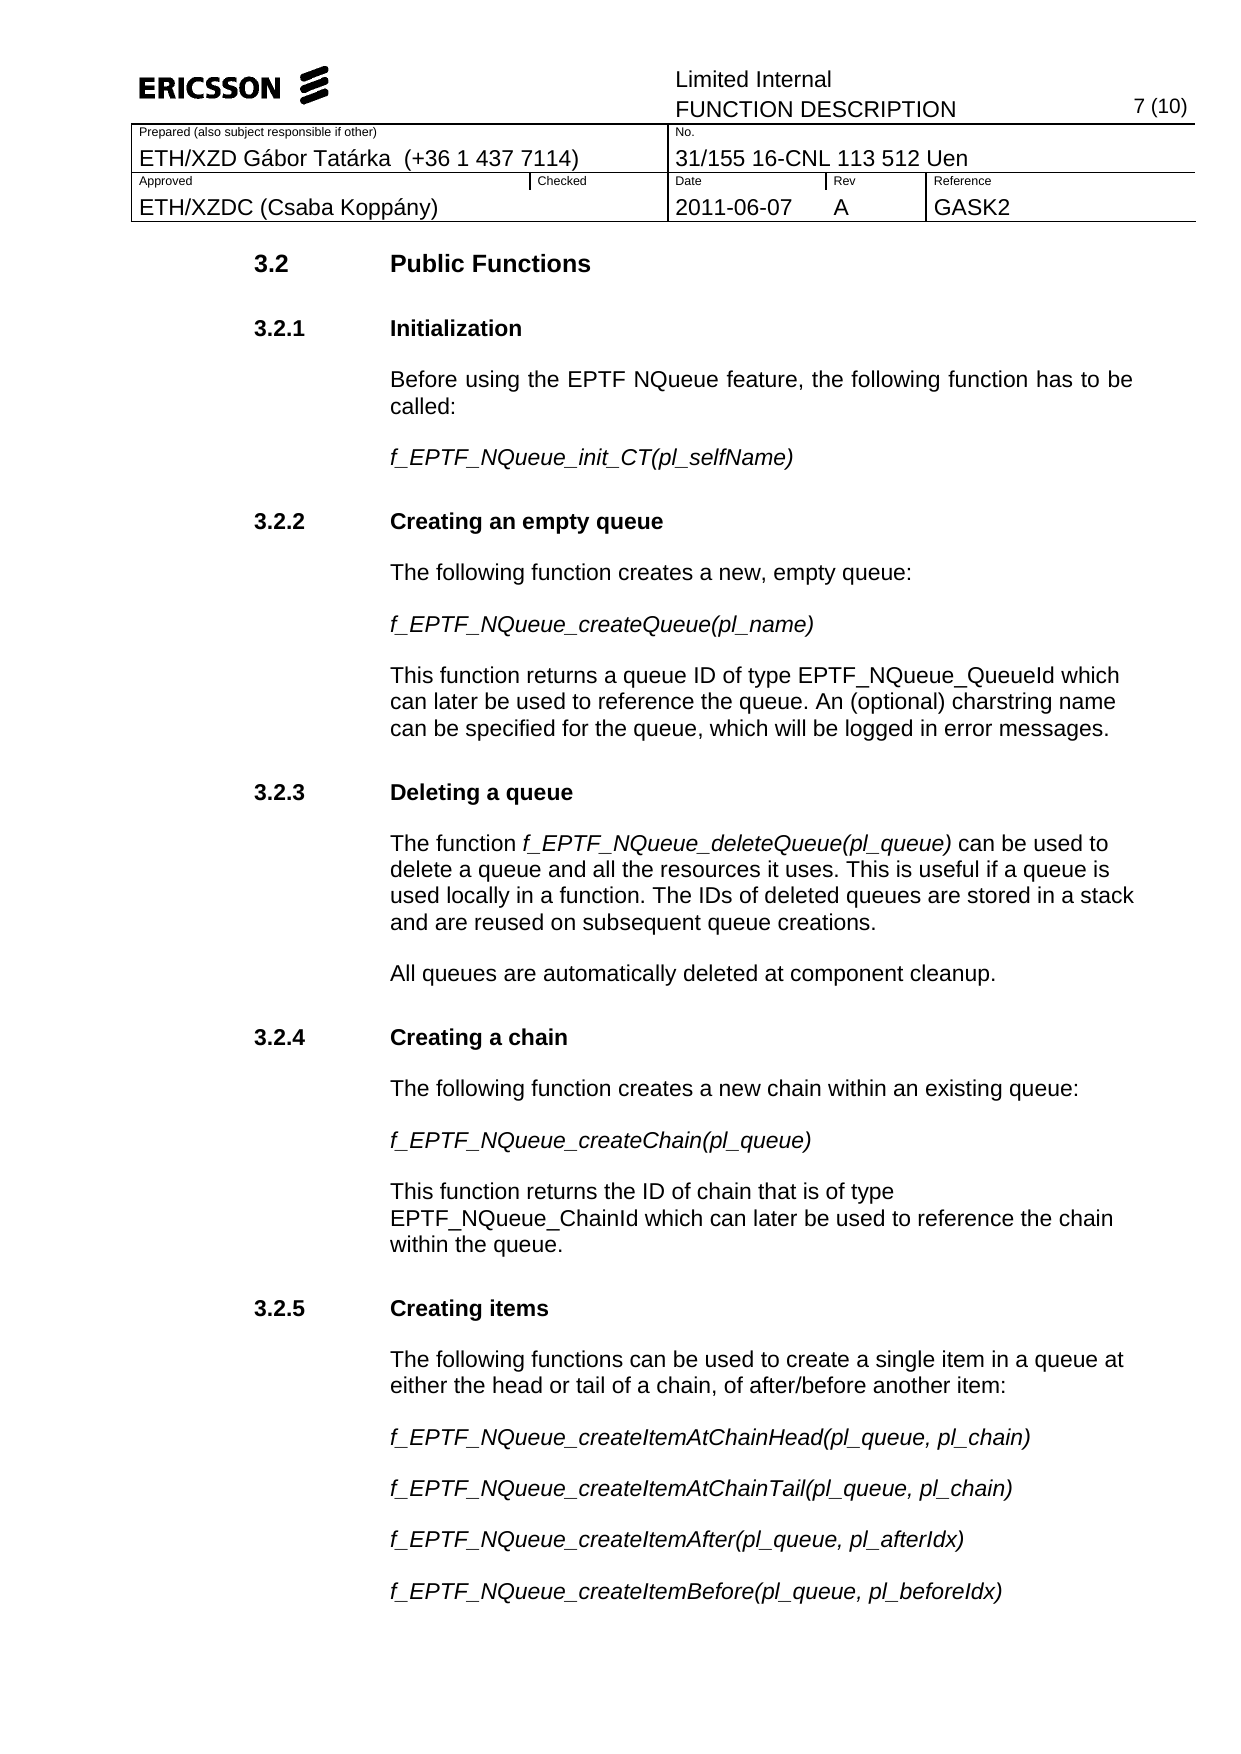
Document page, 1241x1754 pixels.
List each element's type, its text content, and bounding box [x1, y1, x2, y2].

subtitle Initialization [254, 315, 1134, 341]
text The following functions can be used to create a single item in a queue at either the head or tail of a chain, of after/before another item: [390, 1346, 1134, 1399]
subtitle Creating a chain [254, 1024, 1134, 1050]
text All queues are automatically deleted at component cleanup. [390, 960, 1134, 987]
subtitle Public Functions [254, 249, 1134, 277]
text Before using the EPTF NQueue feature, the following function has to be called: [390, 366, 1134, 419]
text The following function creates a new chain within an existing queue: [390, 1075, 1134, 1102]
text This function returns the ID of chain that is of type EPTF_NQueue_ChainId which can later be used to reference the chain within the queue. [390, 1178, 1134, 1257]
text f_EPTF_NQueue_createItemAfter(pl_queue, pl_afterIdx) [390, 1526, 1134, 1553]
text The function f_EPTF_NQueue_deleteQueue(pl_queue) can be used to delete a queue and all the resources it uses. This is useful if a queue is used locally in a function. The IDs of deleted queues are stored in a stack and are reused on subsequent queue creations. [390, 830, 1134, 935]
text This function returns a queue ID of type EPTF_NQueue_QueueId which can later be used to reference the queue. An (optional) charstring name can be specified for the queue, which will be logged in error messages. [390, 662, 1134, 741]
subtitle Deleting a queue [254, 778, 1134, 805]
subtitle Creating an empty queue [254, 508, 1134, 534]
text f_EPTF_NQueue_init_CT(pl_selfName) [390, 444, 1134, 470]
text f_EPTF_NQueue_createQueue(pl_name) [390, 611, 1134, 637]
text f_EPTF_NQueue_createItemBefore(pl_queue, pl_beforeIdx) [390, 1578, 1134, 1604]
picture [138, 66, 329, 105]
text f_EPTF_NQueue_createChain(pl_queue) [390, 1127, 1134, 1153]
subtitle Creating items [254, 1295, 1134, 1321]
text f_EPTF_NQueue_createItemAtChainHead(pl_queue, pl_chain) [390, 1424, 1134, 1450]
text The following function creates a new, empty queue: [390, 559, 1134, 586]
text f_EPTF_NQueue_createItemAtChainTail(pl_queue, pl_chain) [390, 1475, 1134, 1501]
